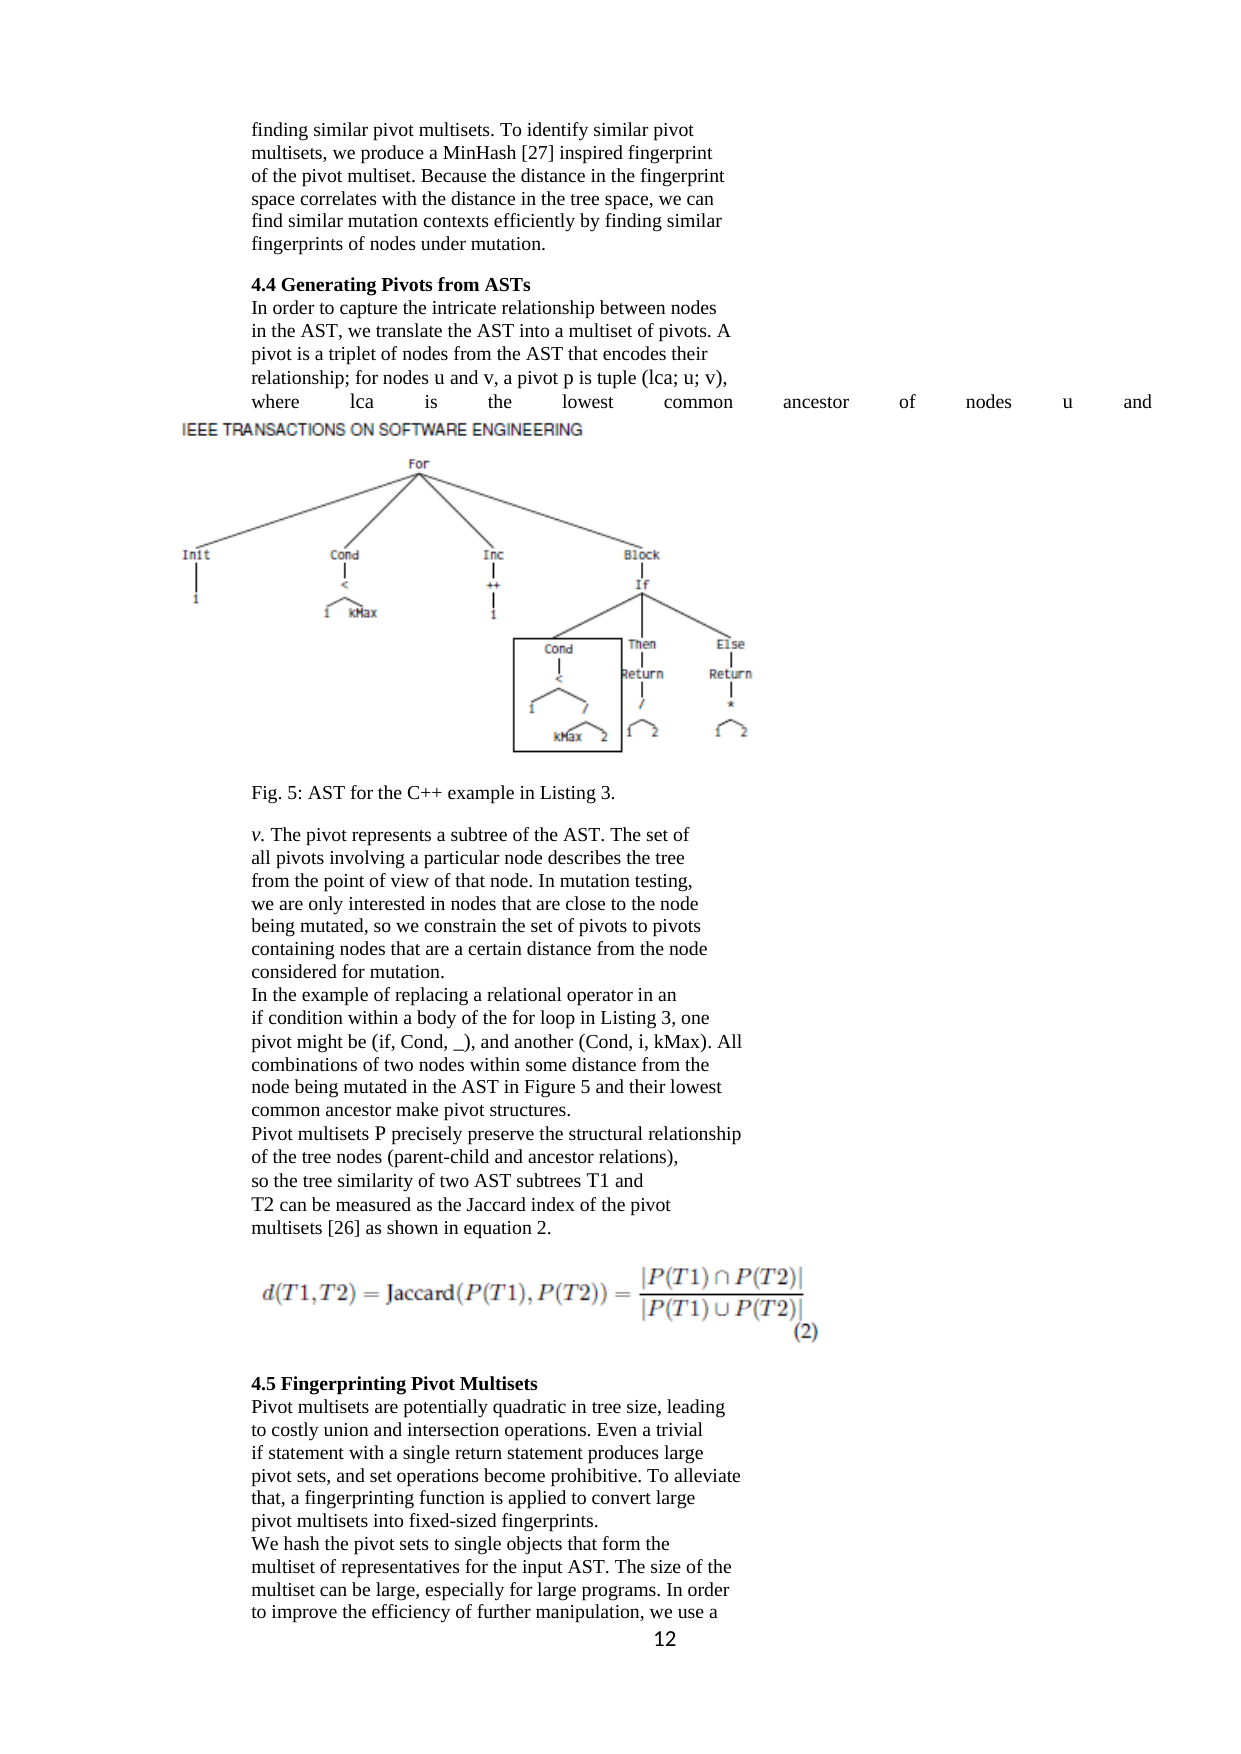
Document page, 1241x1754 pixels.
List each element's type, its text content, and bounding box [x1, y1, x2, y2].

text multiset can be large, especially for large programs. In order [177, 1578, 1152, 1600]
text of the tree nodes (parent-child and ancestor relations), [177, 1145, 1152, 1168]
text 4.5 Fingerprinting Pivot Multisets [177, 1372, 1152, 1395]
text finding similar pivot multisets. To identify similar pivot [177, 118, 1152, 141]
picture [251, 1257, 824, 1354]
text combinations of two nodes within some distance from the [177, 1053, 1152, 1075]
text all pivots involving a particular node describes the tree [177, 846, 1152, 869]
text multiset of representatives for the input AST. The size of the [177, 1555, 1152, 1578]
text space correlates with the distance in the tree space, we can [177, 187, 1152, 209]
picture [177, 415, 762, 762]
text pivot might be (if, Cond, _), and another (Cond, i, kMax). All [177, 1028, 1152, 1053]
text if statement with a single return statement produces large [177, 1441, 1152, 1463]
text considered for mutation. [177, 960, 1152, 983]
text 4.4 Generating Pivots from ASTs [177, 273, 1152, 296]
text to costly union and intersection operations. Even a trivial [177, 1418, 1152, 1441]
text node being mutated in the AST in Figure 5 and their lowest [177, 1075, 1152, 1098]
text relationship; for nodes u and v, a pivot p is tuple (lca; u; v), [177, 365, 1152, 389]
text that, a fingerprinting function is applied to convert large [177, 1486, 1152, 1509]
text In order to capture the intricate relationship between nodes [177, 296, 1152, 319]
text common ancestor make pivot structures. [177, 1098, 1152, 1121]
text Pivot multisets P precisely preserve the structural relationship [177, 1121, 1152, 1145]
text of the pivot multiset. Because the distance in the fingerprint [177, 164, 1152, 187]
text to improve the efficiency of further manipulation, we use a [177, 1600, 1152, 1623]
text we are only interested in nodes that are close to the node [177, 892, 1152, 914]
text T2 can be measured as the Jaccard index of the pivot [177, 1192, 1152, 1216]
text being mutated, so we constrain the set of pivots to pivots [177, 914, 1152, 937]
text In the example of replacing a relational operator in an [177, 983, 1152, 1006]
text pivot sets, and set operations become prohibitive. To alleviate [177, 1463, 1152, 1486]
text so the tree similarity of two AST subtrees T1 and [177, 1168, 1152, 1192]
text We hash the pivot sets to single objects that form the [177, 1532, 1152, 1555]
text pivot is a triplet of nodes from the AST that encodes their [177, 342, 1152, 365]
text if condition within a body of the for loop in Listing 3, one [177, 1006, 1152, 1028]
text fingerprints of nodes under mutation. [177, 232, 1152, 255]
text multisets, we produce a MinHash [27] inspired fingerprint [177, 141, 1152, 164]
text Pivot multisets are potentially quadratic in tree size, leading [177, 1395, 1152, 1418]
text pivot multisets into fixed-sized fingerprints. [177, 1509, 1152, 1532]
text from the point of view of that node. In mutation testing, [177, 869, 1152, 892]
text find similar mutation contexts efficiently by finding similar [177, 209, 1152, 232]
text Fig. 5: AST for the C++ example in Listing 3. [177, 781, 1152, 803]
text containing nodes that are a certain distance from the node [177, 937, 1152, 960]
text v. The pivot represents a subtree of the AST. The set of [177, 822, 1152, 846]
text multisets [26] as shown in equation 2. [177, 1216, 1152, 1239]
text in the AST, we translate the AST into a multiset of pivots. A [177, 319, 1152, 342]
